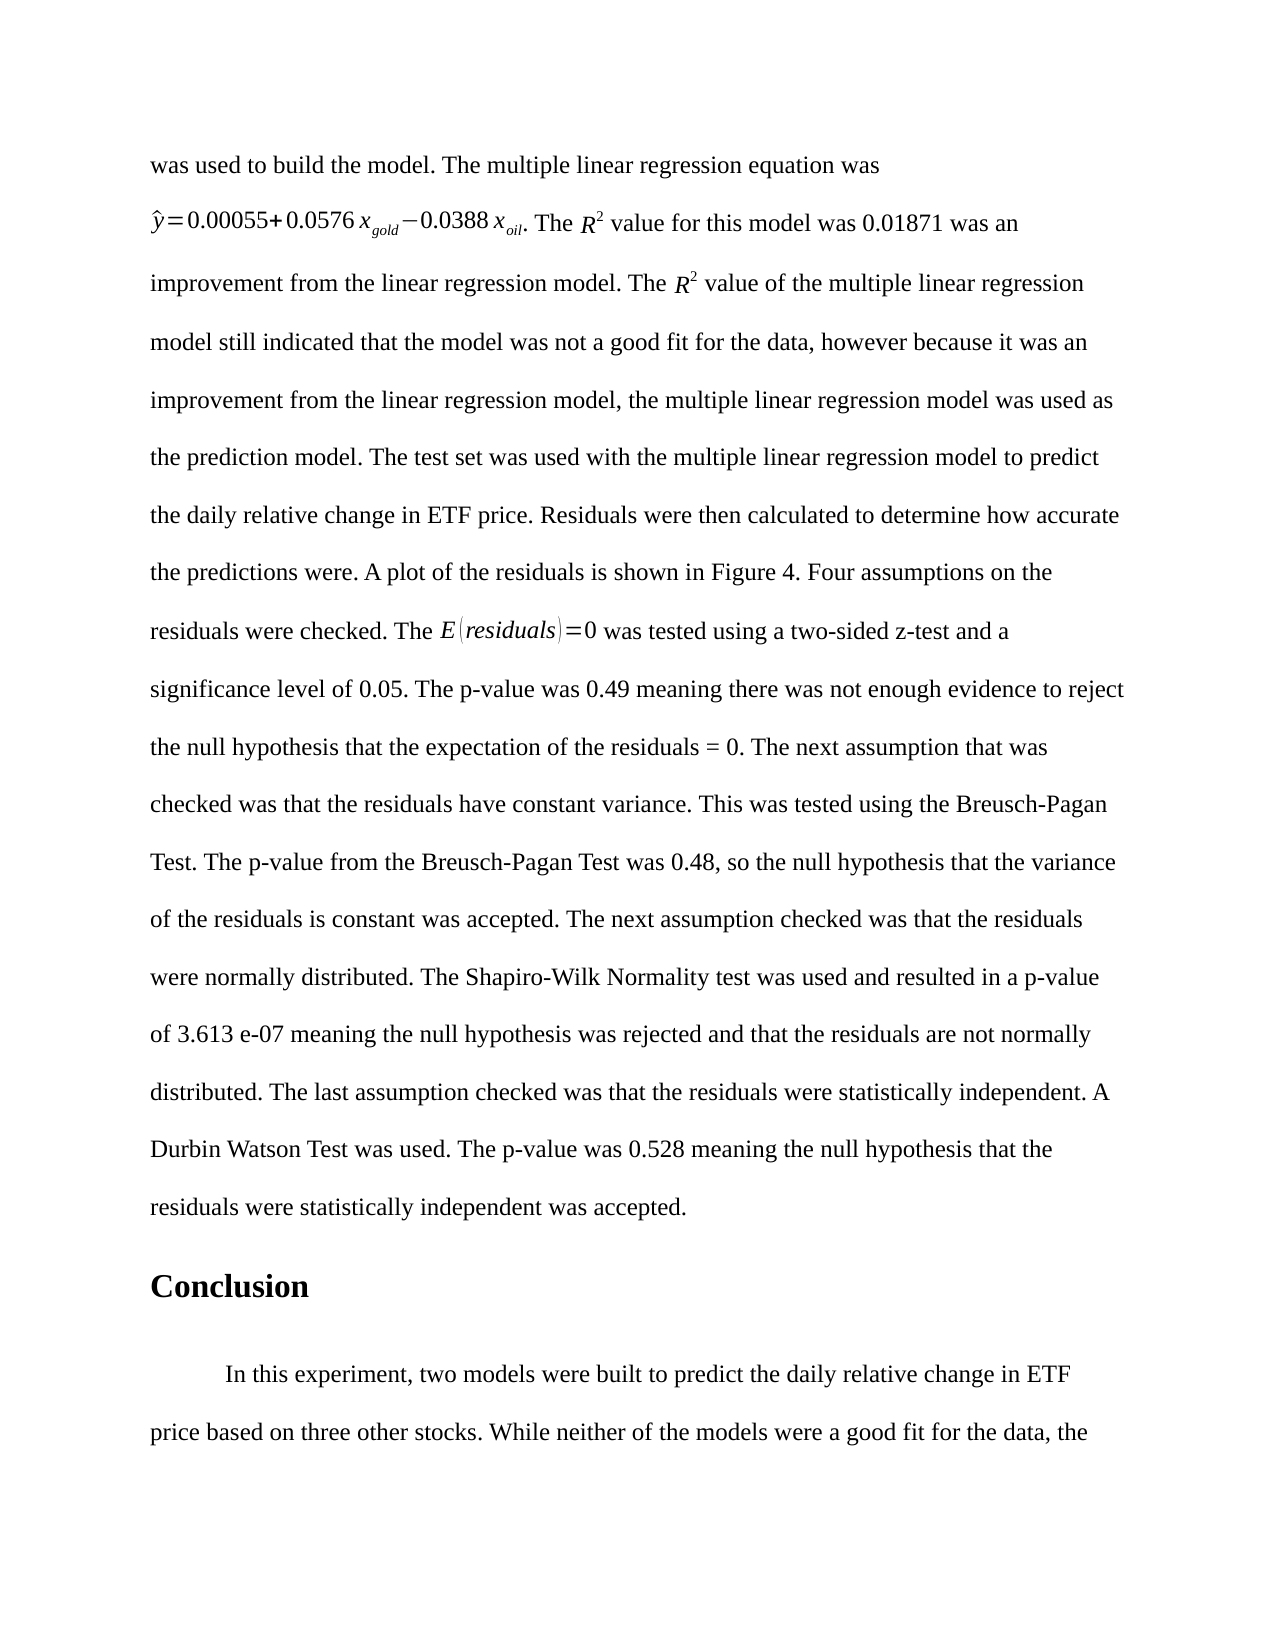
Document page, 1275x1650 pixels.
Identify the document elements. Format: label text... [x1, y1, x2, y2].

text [150, 1359, 1125, 1445]
text Conclusion [150, 1266, 1125, 1304]
